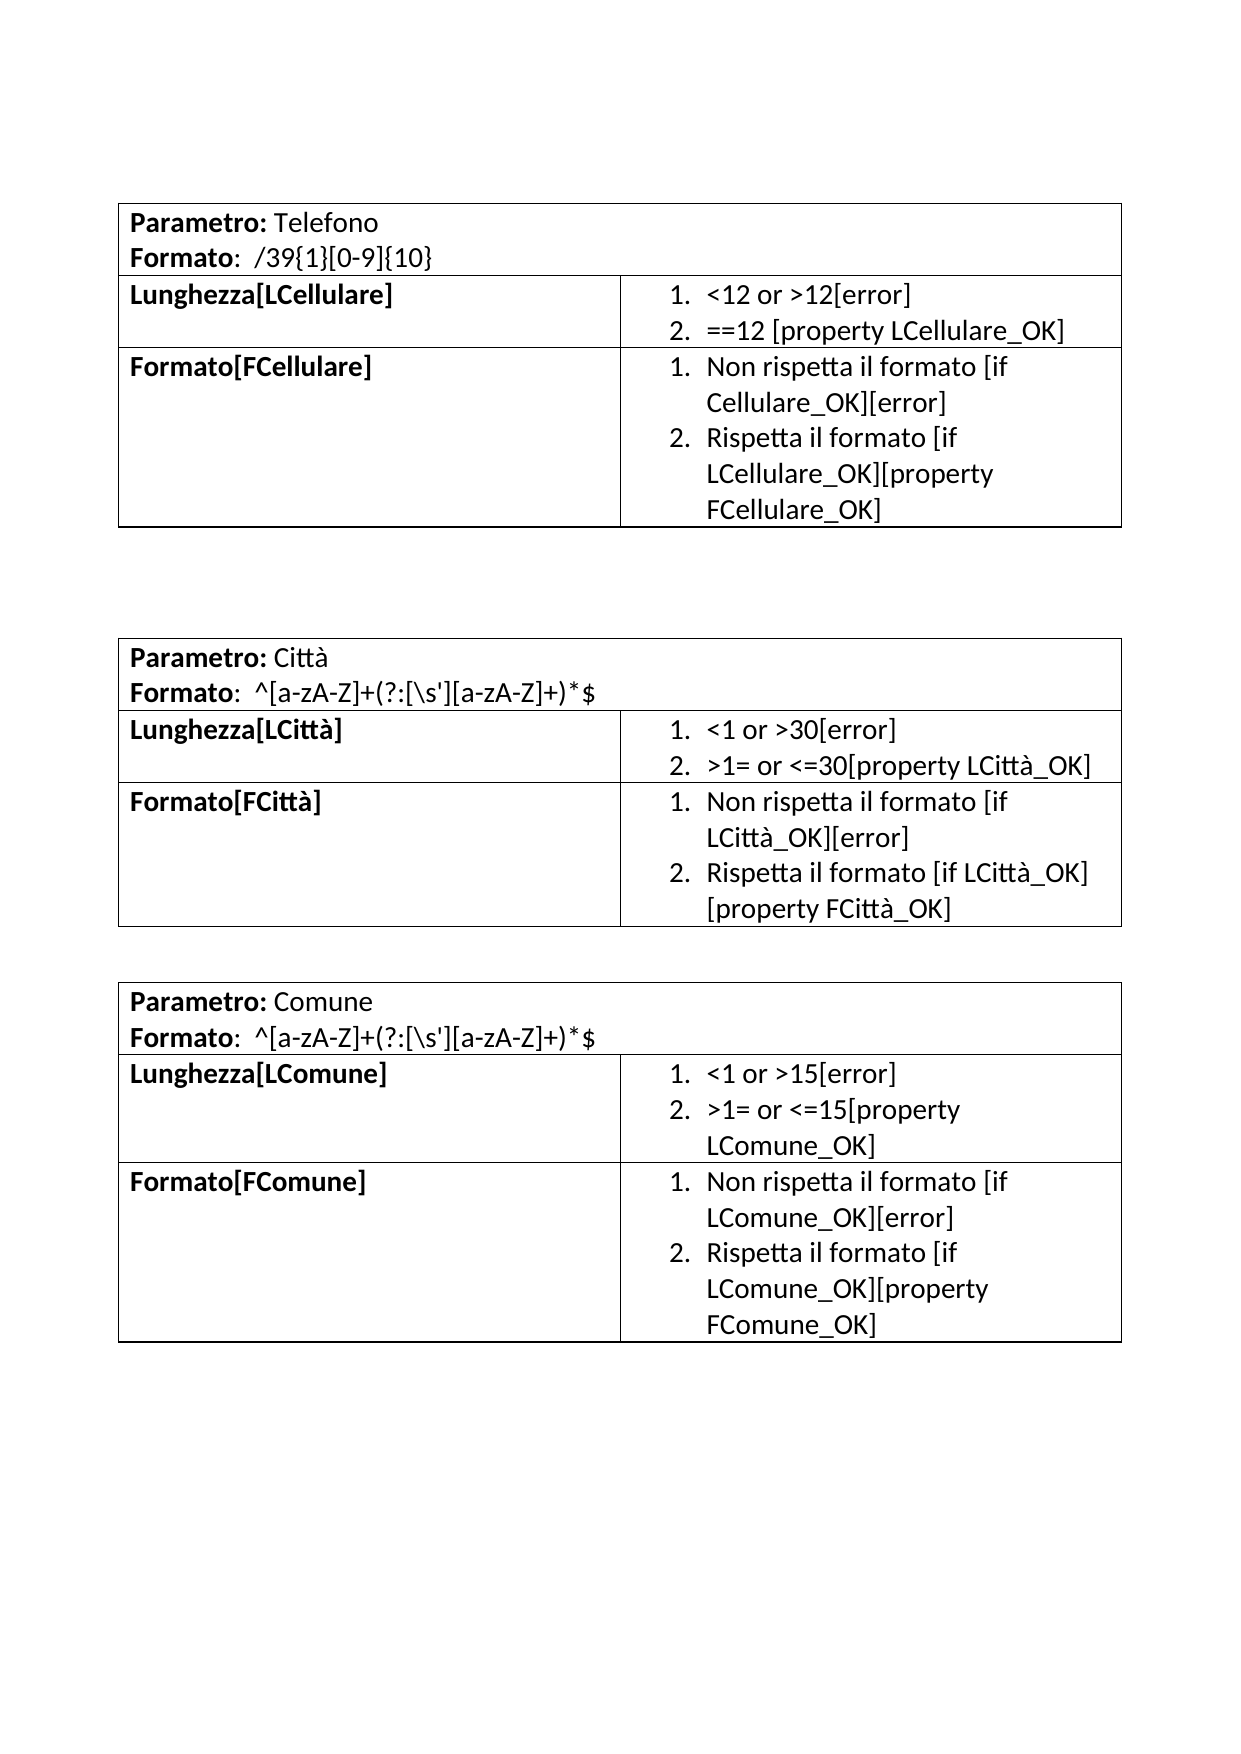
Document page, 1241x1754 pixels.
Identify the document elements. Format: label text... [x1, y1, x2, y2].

table_cell <12 or >12[error] ==12 [property LCellulare_OK] [621, 276, 1121, 347]
table_cell Non rispetta il formato [if Cellulare_OK][error] Rispetta il formato [if LCellulare_OK][property FCellulare_OK] [621, 348, 1121, 526]
table_header Parametro: Comune Formato: ^[a-zA-Z]+(?:[\s'][a-zA-Z]+)*$ [119, 983, 1121, 1054]
table_cell Formato[FCittà] [119, 783, 620, 926]
table_cell Formato[FComune] [119, 1163, 620, 1341]
table_cell Lunghezza[LCittà] [119, 711, 620, 782]
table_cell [621, 1163, 1121, 1341]
table_header Parametro: Telefono Formato: /39{1}[0-9]{10} [119, 204, 1121, 275]
table_cell <1 or >30[error] >1= or <=30[property LCittà_OK] [621, 711, 1121, 782]
table_cell Lunghezza[LComune] [119, 1055, 620, 1162]
table_cell <1 or >15[error] >1= or <=15[property LComune_OK] [621, 1055, 1121, 1162]
table_cell Lunghezza[LCellulare] [119, 276, 620, 347]
table_header Parametro: Città Formato: ^[a-zA-Z]+(?:[\s'][a-zA-Z]+)*$ [119, 639, 1121, 710]
table_cell Formato[FCellulare] [119, 348, 620, 526]
table_cell Non rispetta il formato [if LCittà_OK][error] Rispetta il formato [if LCittà_OK][property FCittà_OK] [621, 783, 1121, 926]
